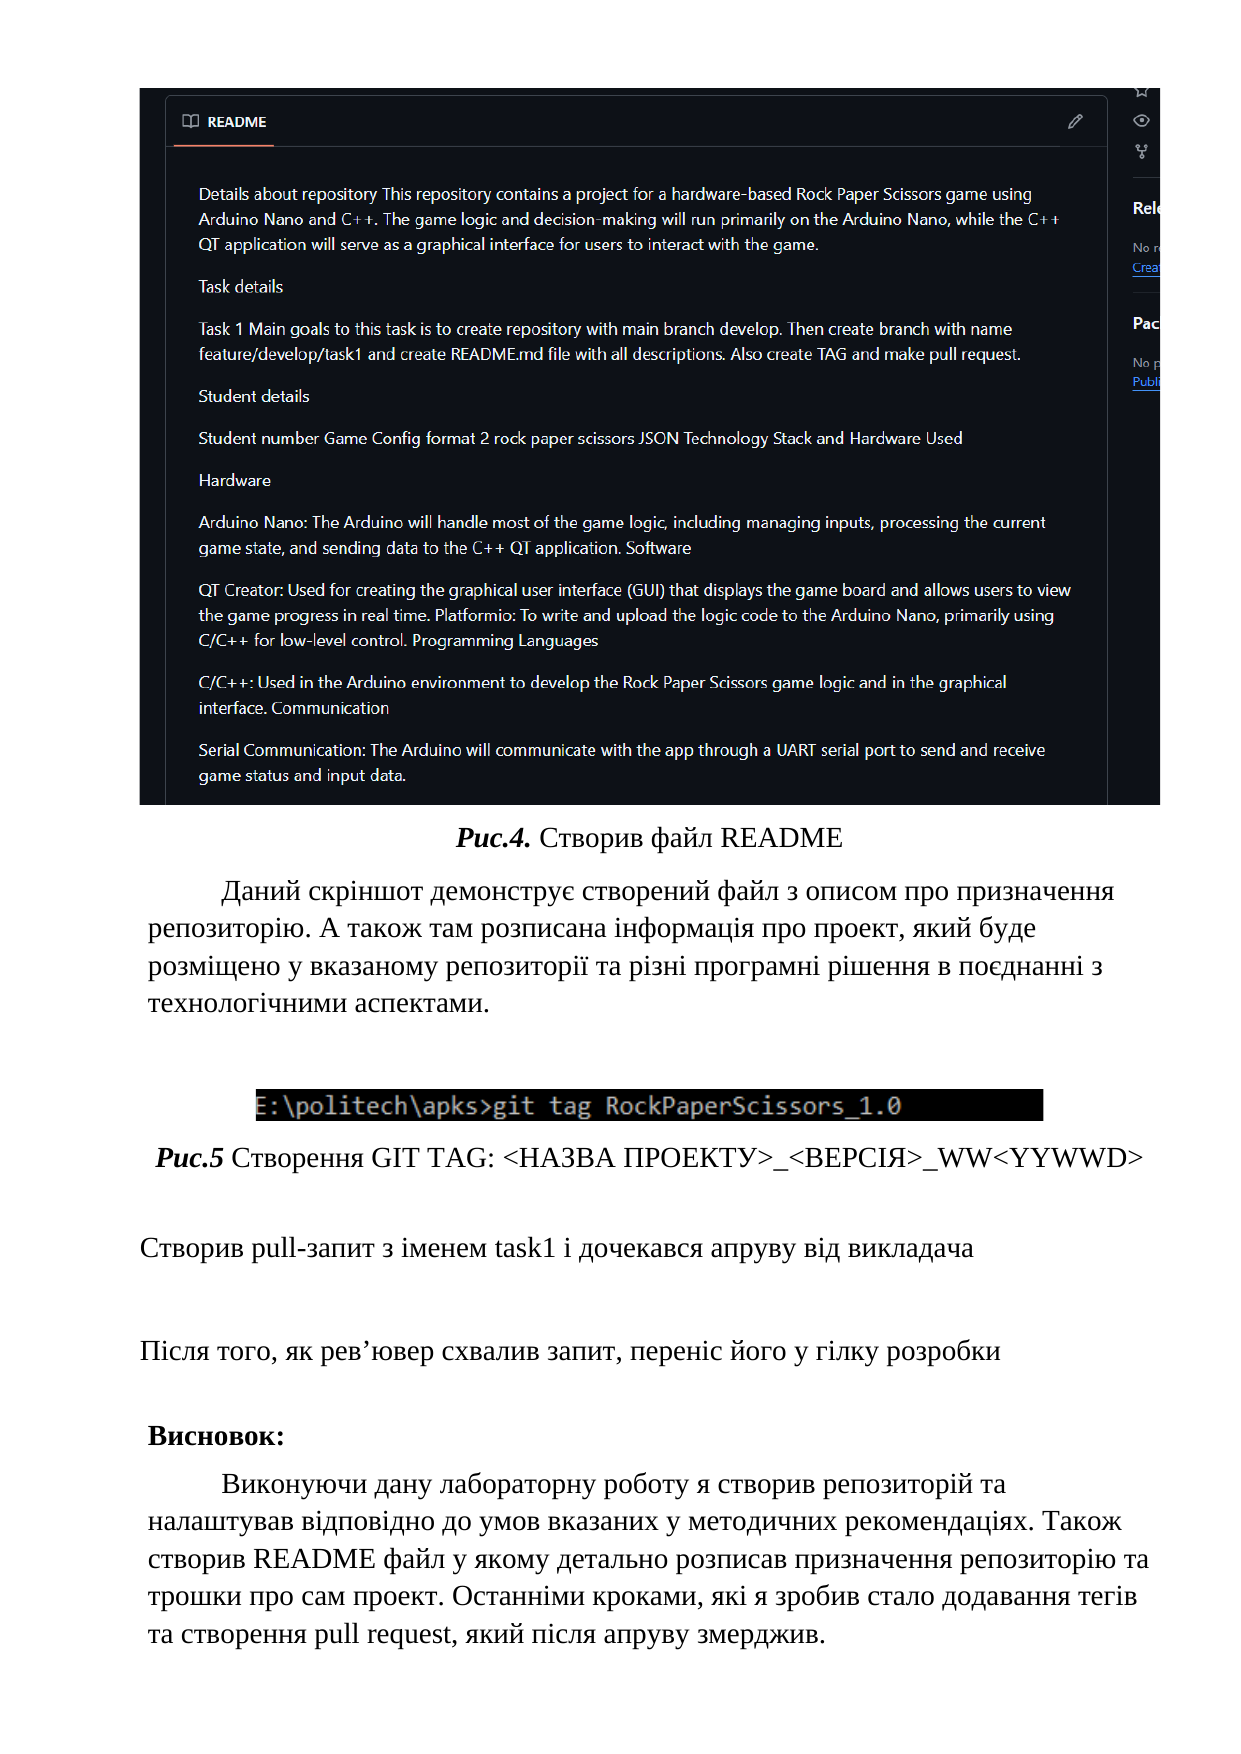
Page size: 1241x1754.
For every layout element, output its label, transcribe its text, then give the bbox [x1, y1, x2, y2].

picture [139, 88, 1161, 805]
text Рис.5 Створення GIT TAG: <НАЗВА ПРОЕКТУ>_<ВЕРСІЯ>_WW<YYWWD> [155, 1141, 1153, 1174]
text Створив pull-запит з іменем task1 і дочекався апруву від викладача [139, 1230, 1153, 1263]
text Даний скріншот демонструє створений файл з описом про призначення репозиторію. А також там розписана інформація про проект, який буде розміщено у вказаному репозиторії та різні програмні рішення в поєднанні з технологічними аспектами. [148, 873, 1153, 1019]
text Після того, як рев’ювер схвалив запит, переніс його у гілку розробки [139, 1333, 1153, 1367]
picture [255, 1089, 1044, 1121]
text Рис.4. Створив файл README [140, 821, 1159, 854]
text Висновок: [148, 1418, 1161, 1452]
text Виконуючи дану лабораторну роботу я створив репозиторій та налаштував відповідно до умов вказаних у методичних рекомендаціях. Також створив README файл у якому детально розписав призначення репозиторію та трошки про сам проект. Останніми кроками, які я зробив стало додавання тегів та створення pull request, який після апруву змерджив. [148, 1466, 1153, 1649]
